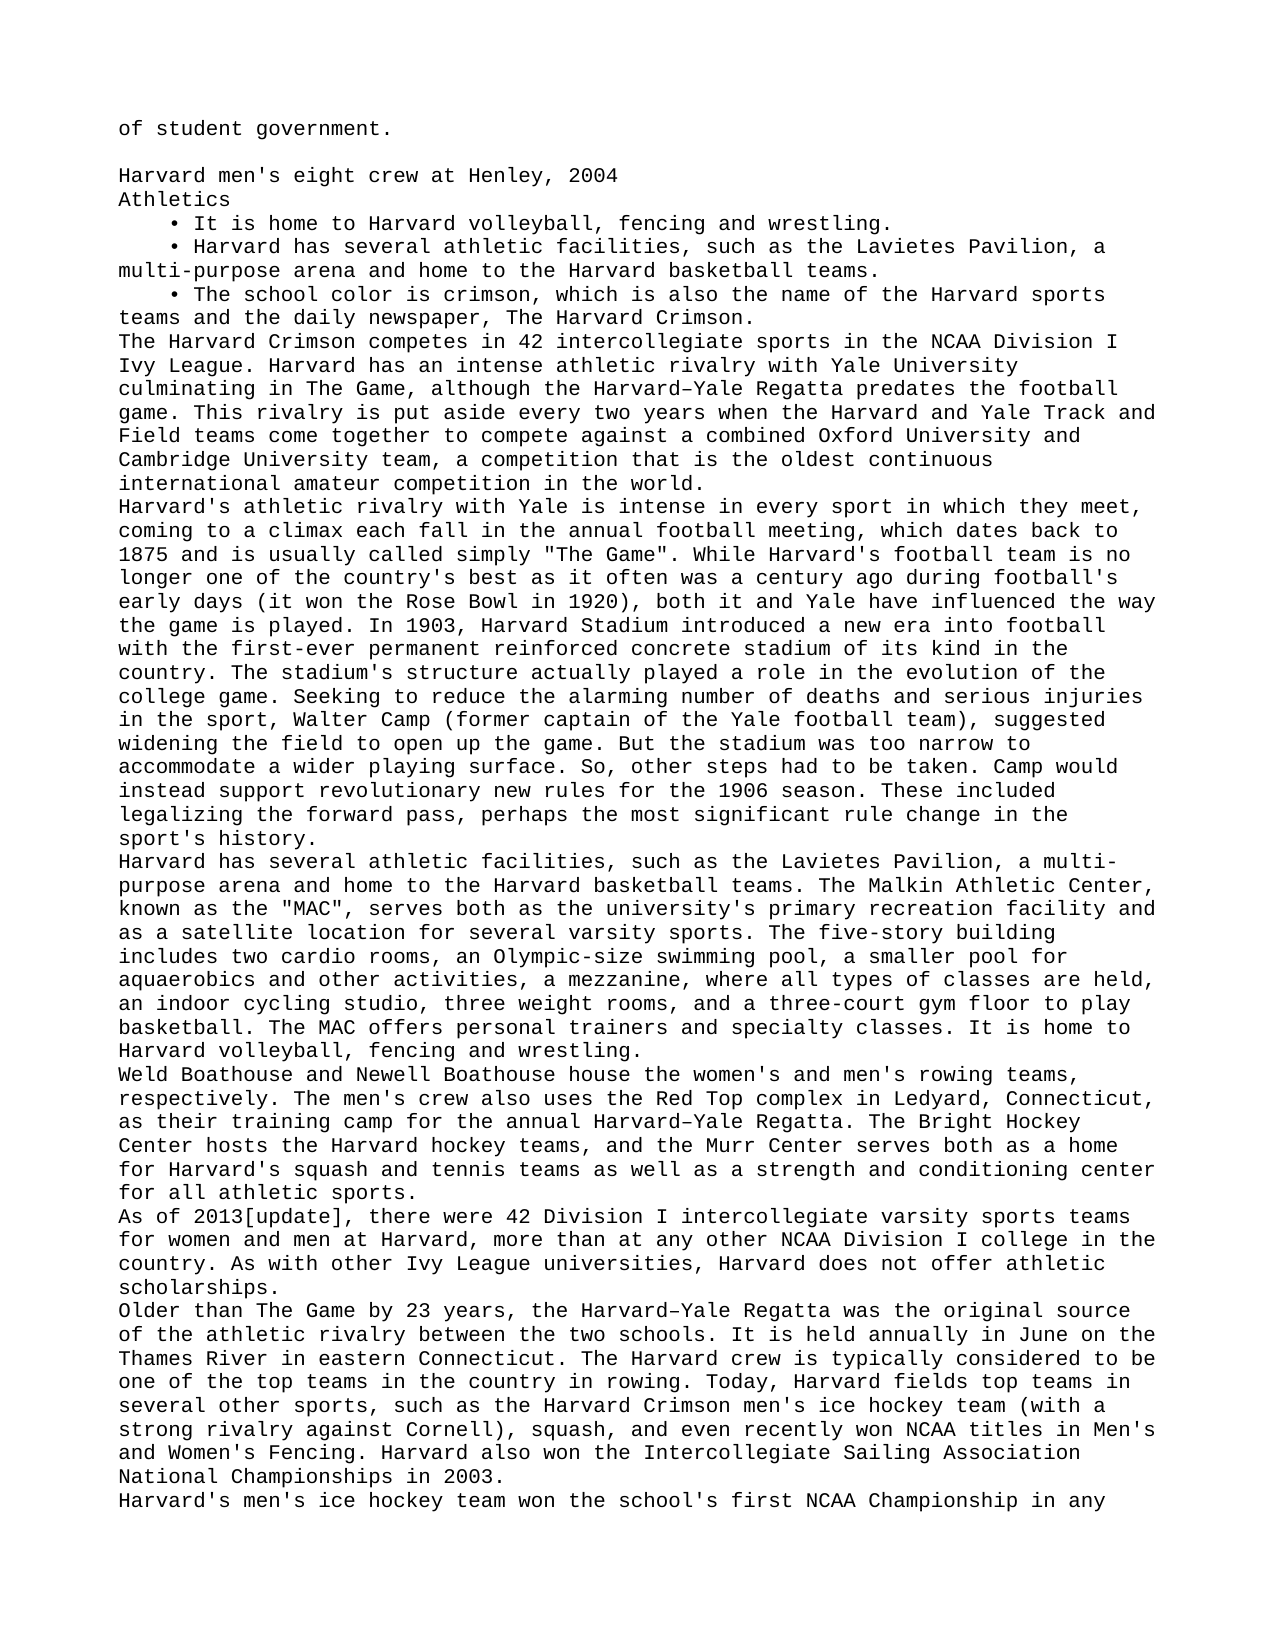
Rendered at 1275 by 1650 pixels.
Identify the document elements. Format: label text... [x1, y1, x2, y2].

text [118, 118, 1157, 142]
text Harvard men's eight crew at Henley, 2004 [118, 165, 1157, 189]
text Harvard has several athletic facilities, such as the Lavietes Pavilion, a multi-purpose arena and home to the Harvard basketball teams. The Malkin Athletic Center, known as the "MAC", serves both as the university's primary recreation facility and as a satellite location for several varsity sports. The five-story building includes two cardio rooms, an Olympic-size swimming pool, a smaller pool for aquaerobics and other activities, a mezzanine, where all types of classes are held, an indoor cycling studio, three weight rooms, and a three-court gym floor to play basketball. The MAC offers personal trainers and specialty classes. It is home to Harvard volleyball, fencing and wrestling. [118, 851, 1157, 1064]
text • The school color is crimson, which is also the name of the Harvard sports teams and the daily newspaper, The Harvard Crimson. [118, 284, 1157, 331]
text • It is home to Harvard volleyball, fencing and wrestling. [118, 213, 1157, 236]
text Athletics [118, 189, 1157, 213]
text • Harvard has several athletic facilities, such as the Lavietes Pavilion, a multi-purpose arena and home to the Harvard basketball teams. [118, 236, 1157, 284]
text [118, 1489, 1157, 1513]
text Older than The Game by 23 years, the Harvard–Yale Regatta was the original source of the athletic rivalry between the two schools. It is held annually in June on the Thames River in eastern Connecticut. The Harvard crew is typically considered to be one of the top teams in the country in rowing. Today, Harvard fields top teams in several other sports, such as the Harvard Crimson men's ice hockey team (with a strong rivalry against Cornell), squash, and even recently won NCAA titles in Men's and Women's Fencing. Harvard also won the Intercollegiate Sailing Association National Championships in 2003. [118, 1300, 1157, 1489]
text As of 2013[update], there were 42 Division I intercollegiate varsity sports teams for women and men at Harvard, more than at any other NCAA Division I college in the country. As with other Ivy League universities, Harvard does not offer athletic scholarships. [118, 1206, 1157, 1300]
text The Harvard Crimson competes in 42 intercollegiate sports in the NCAA Division I Ivy League. Harvard has an intense athletic rivalry with Yale University culminating in The Game, although the Harvard–Yale Regatta predates the football game. This rivalry is put aside every two years when the Harvard and Yale Track and Field teams come together to compete against a combined Oxford University and Cambridge University team, a competition that is the oldest continuous international amateur competition in the world. [118, 331, 1157, 496]
text Harvard's athletic rivalry with Yale is intense in every sport in which they meet, coming to a climax each fall in the annual football meeting, which dates back to 1875 and is usually called simply "The Game". While Harvard's football team is no longer one of the country's best as it often was a century ago during football's early days (it won the Rose Bowl in 1920), both it and Yale have influenced the way the game is played. In 1903, Harvard Stadium introduced a new era into football with the first-ever permanent reinforced concrete stadium of its kind in the country. The stadium's structure actually played a role in the evolution of the college game. Seeking to reduce the alarming number of deaths and serious injuries in the sport, Walter Camp (former captain of the Yale football team), suggested widening the field to open up the game. But the stadium was too narrow to accommodate a wider playing surface. So, other steps had to be taken. Camp would instead support revolutionary new rules for the 1906 season. These included legalizing the forward pass, perhaps the most significant rule change in the sport's history. [118, 496, 1157, 851]
text Weld Boathouse and Newell Boathouse house the women's and men's rowing teams, respectively. The men's crew also uses the Red Top complex in Ledyard, Connecticut, as their training camp for the annual Harvard–Yale Regatta. The Bright Hockey Center hosts the Harvard hockey teams, and the Murr Center serves both as a home for Harvard's squash and tennis teams as well as a strength and conditioning center for all athletic sports. [118, 1064, 1157, 1206]
